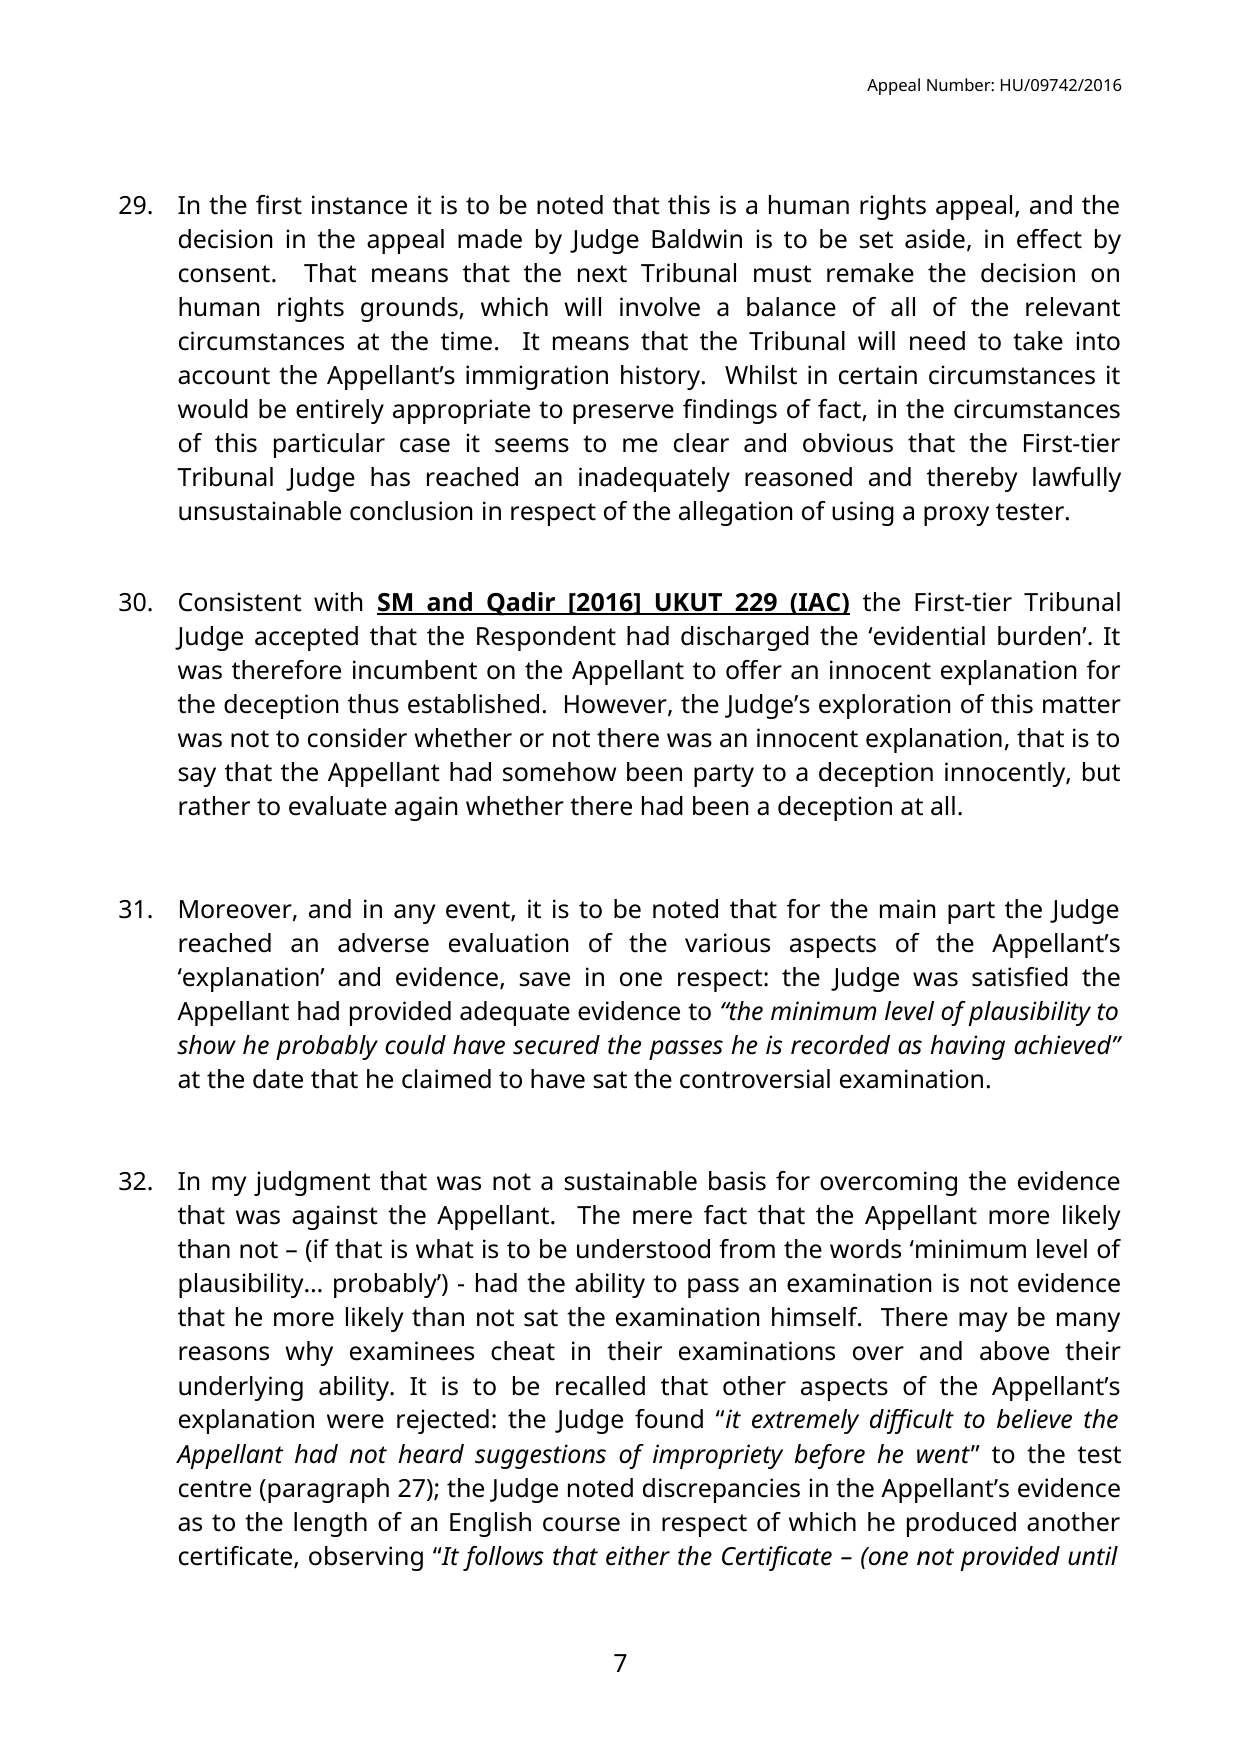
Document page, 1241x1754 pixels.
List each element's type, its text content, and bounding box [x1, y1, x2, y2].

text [118, 1164, 1122, 1572]
text 31. Moreover, and in any event, it is to be noted that for the main part the Judge reached an adverse evaluation of the various aspects of the Appellant’s ‘explanation’ and evidence, save in one respect: the Judge was satisfied the Appellant had provided adequate evidence to “the minimum level of plausibility to show he probably could have secured the passes he is recorded as having achieved” at the date that he claimed to have sat the controversial examination. [118, 891, 1122, 1096]
text 29. In the first instance it is to be noted that this is a human rights appeal, and the decision in the appeal made by Judge Baldwin is to be set aside, in effect by consent. That means that the next Tribunal must remake the decision on human rights grounds, which will involve a balance of all of the relevant circumstances at the time. It means that the Tribunal will need to take into account the Appellant’s immigration history. Whilst in certain circumstances it would be entirely appropriate to preserve findings of fact, in the circumstances of this particular case it seems to me clear and obvious that the First-tier Tribunal Judge has reached an inadequately reasoned and thereby lawfully unsustainable conclusion in respect of the allegation of using a proxy tester. [118, 187, 1122, 528]
text 30. Consistent with SM and Qadir [2016] UKUT 229 (IAC) the First-tier Tribunal Judge accepted that the Respondent had discharged the ‘evidential burden’. It was therefore incumbent on the Appellant to offer an innocent explanation for the deception thus established. However, the Judge’s exploration of this matter was not to consider whether or not there was an innocent explanation, that is to say that the Appellant had somehow been party to a deception innocently, but rather to evaluate again whether there had been a deception at all. [118, 585, 1122, 823]
